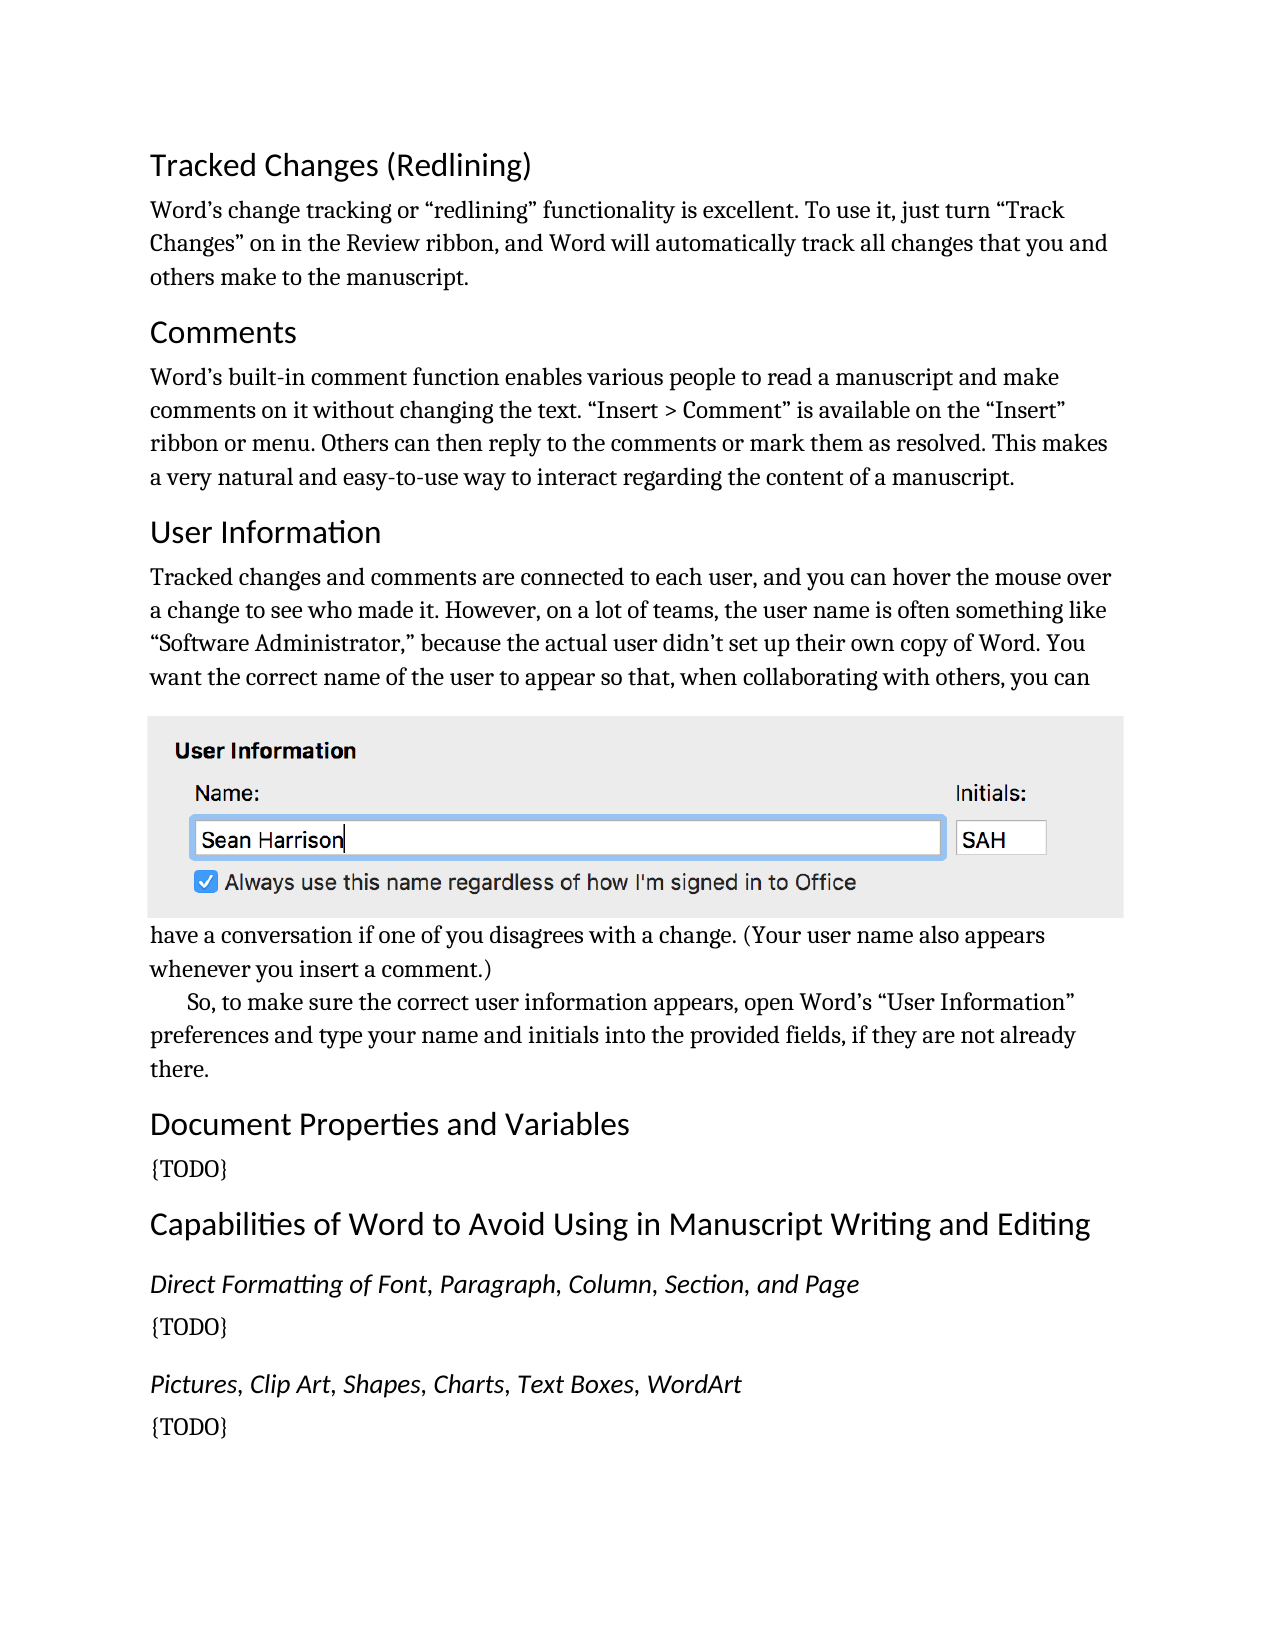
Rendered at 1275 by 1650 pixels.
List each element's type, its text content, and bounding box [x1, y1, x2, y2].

text {TODO} [150, 1409, 1125, 1442]
subtitle Comments [150, 317, 1125, 350]
text Word’s change tracking or “redlining” functionality is excellent. To use it, just turn “Track Changes” on in the Review ribbon, and Word will automatically track all changes that you and others make to the manuscript. [150, 192, 1125, 292]
text Word’s built-in comment function enables various people to read a manuscript and make comments on it without changing the text. “Insert > Comment” is available on the “Insert” ribbon or menu. Others can then reply to the comments or mark them as resolved. This makes a very natural and easy-to-use way to interact regarding the content of a manuscript. [150, 358, 1125, 492]
picture [147, 716, 1124, 918]
subtitle Pictures, Clip Art, Shapes, Charts, Text Boxes, WordArt [150, 1367, 1125, 1401]
text So, to make sure the correct user information appears, open Word’s “User Information” preferences and type your name and initials into the provided fields, if they are not already there. [150, 984, 1125, 1084]
text {TODO} [150, 1151, 1125, 1184]
subtitle Tracked Changes (Redlining) [150, 150, 1125, 183]
subtitle Direct Formatting of Font, Paragraph, Column, Section, and Page [150, 1267, 1125, 1301]
subtitle User Information [150, 517, 1125, 550]
text {TODO} [150, 1309, 1125, 1342]
subtitle Document Properties and Variables [150, 1109, 1125, 1142]
subtitle Capabilities of Word to Avoid Using in Manuscript Writing and Editing [150, 1209, 1125, 1242]
